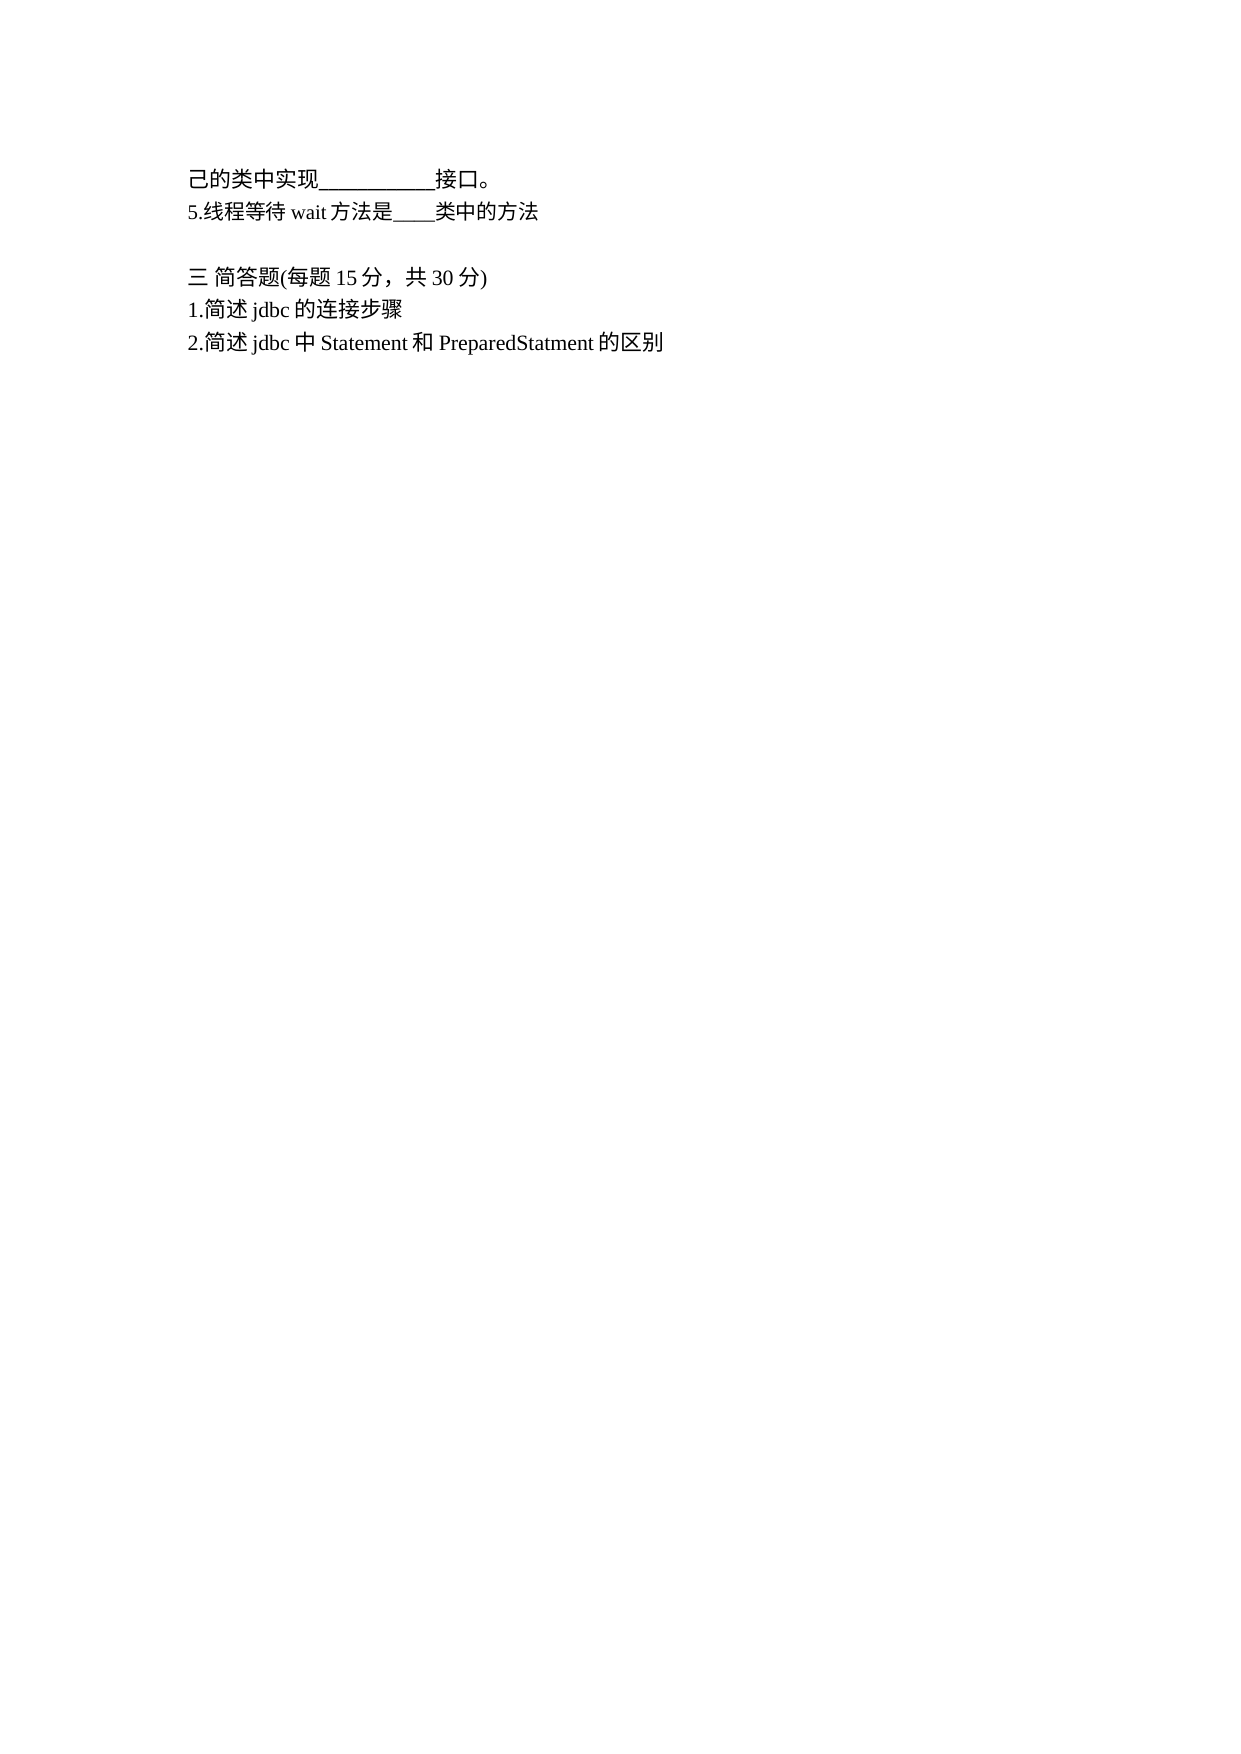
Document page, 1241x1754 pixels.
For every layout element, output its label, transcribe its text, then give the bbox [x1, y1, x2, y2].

text 2.简述jdbc中Statement和PreparedStatment的区别 [187, 324, 1053, 357]
text 5.线程等待wait方法是____类中的方法 [187, 194, 1053, 227]
text 1.简述jdbc的连接步骤 [187, 292, 1053, 324]
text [187, 162, 1053, 194]
text 三 简答题(每题15分，共30分) [187, 259, 1053, 292]
